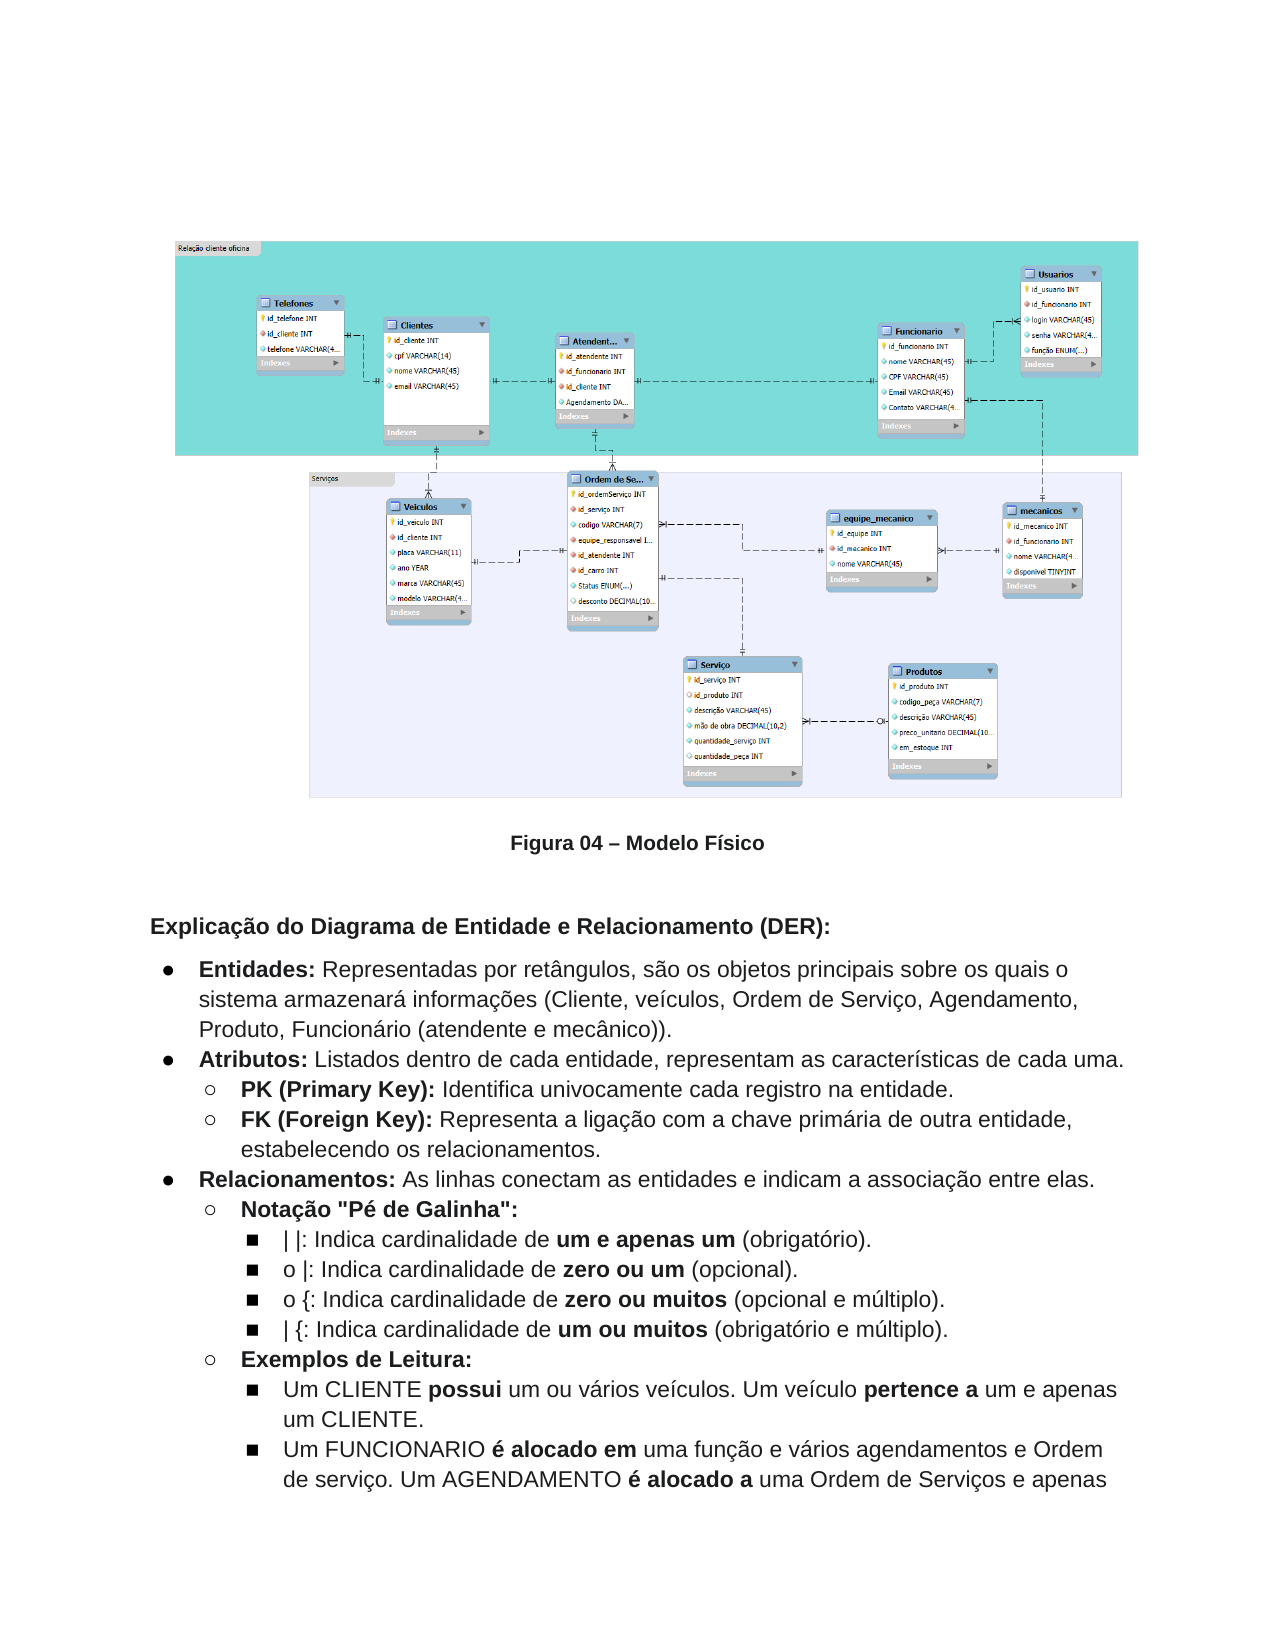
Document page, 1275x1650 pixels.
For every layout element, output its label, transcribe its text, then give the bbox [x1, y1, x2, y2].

list o |: Indica cardinalidade de zero ou um (opcional). [245, 1256, 1125, 1282]
list o {: Indica cardinalidade de zero ou muitos (opcional e múltiplo). [245, 1286, 1125, 1312]
text Figura 04 – Modelo Físico [150, 831, 1125, 855]
text Explicação do Diagrama de Entidade e Relacionamento (DER): [150, 913, 1125, 939]
list Um CLIENTE possui um ou vários veículos. Um veículo pertence a um e apenas um CLIENTE. [245, 1376, 1125, 1432]
list | |: Indica cardinalidade de um e apenas um (obrigatório). [245, 1226, 1125, 1252]
list Relacionamentos: As linhas conectam as entidades e indicam a associação entre elas. [161, 1166, 1125, 1192]
list Atributos: Listados dentro de cada entidade, representam as características de cada uma. [161, 1046, 1125, 1072]
list Notação "Pé de Galinha": [203, 1196, 1125, 1222]
list FK (Foreign Key): Representa a ligação com a chave primária de outra entidade, estabelecendo os relacionamentos. [203, 1106, 1125, 1162]
list Exemplos de Leitura: [203, 1346, 1125, 1372]
list Entidades: Representadas por retângulos, são os objetos principais sobre os quais o sistema armazenará informações (Cliente, veículos, Ordem de Serviço, Agendamento, Produto, Funcionário (atendente e mecânico)). [161, 956, 1125, 1042]
list | {: Indica cardinalidade de um ou muitos (obrigatório e múltiplo). [245, 1316, 1125, 1342]
list PK (Primary Key): Identifica univocamente cada registro na entidade. [203, 1076, 1125, 1102]
